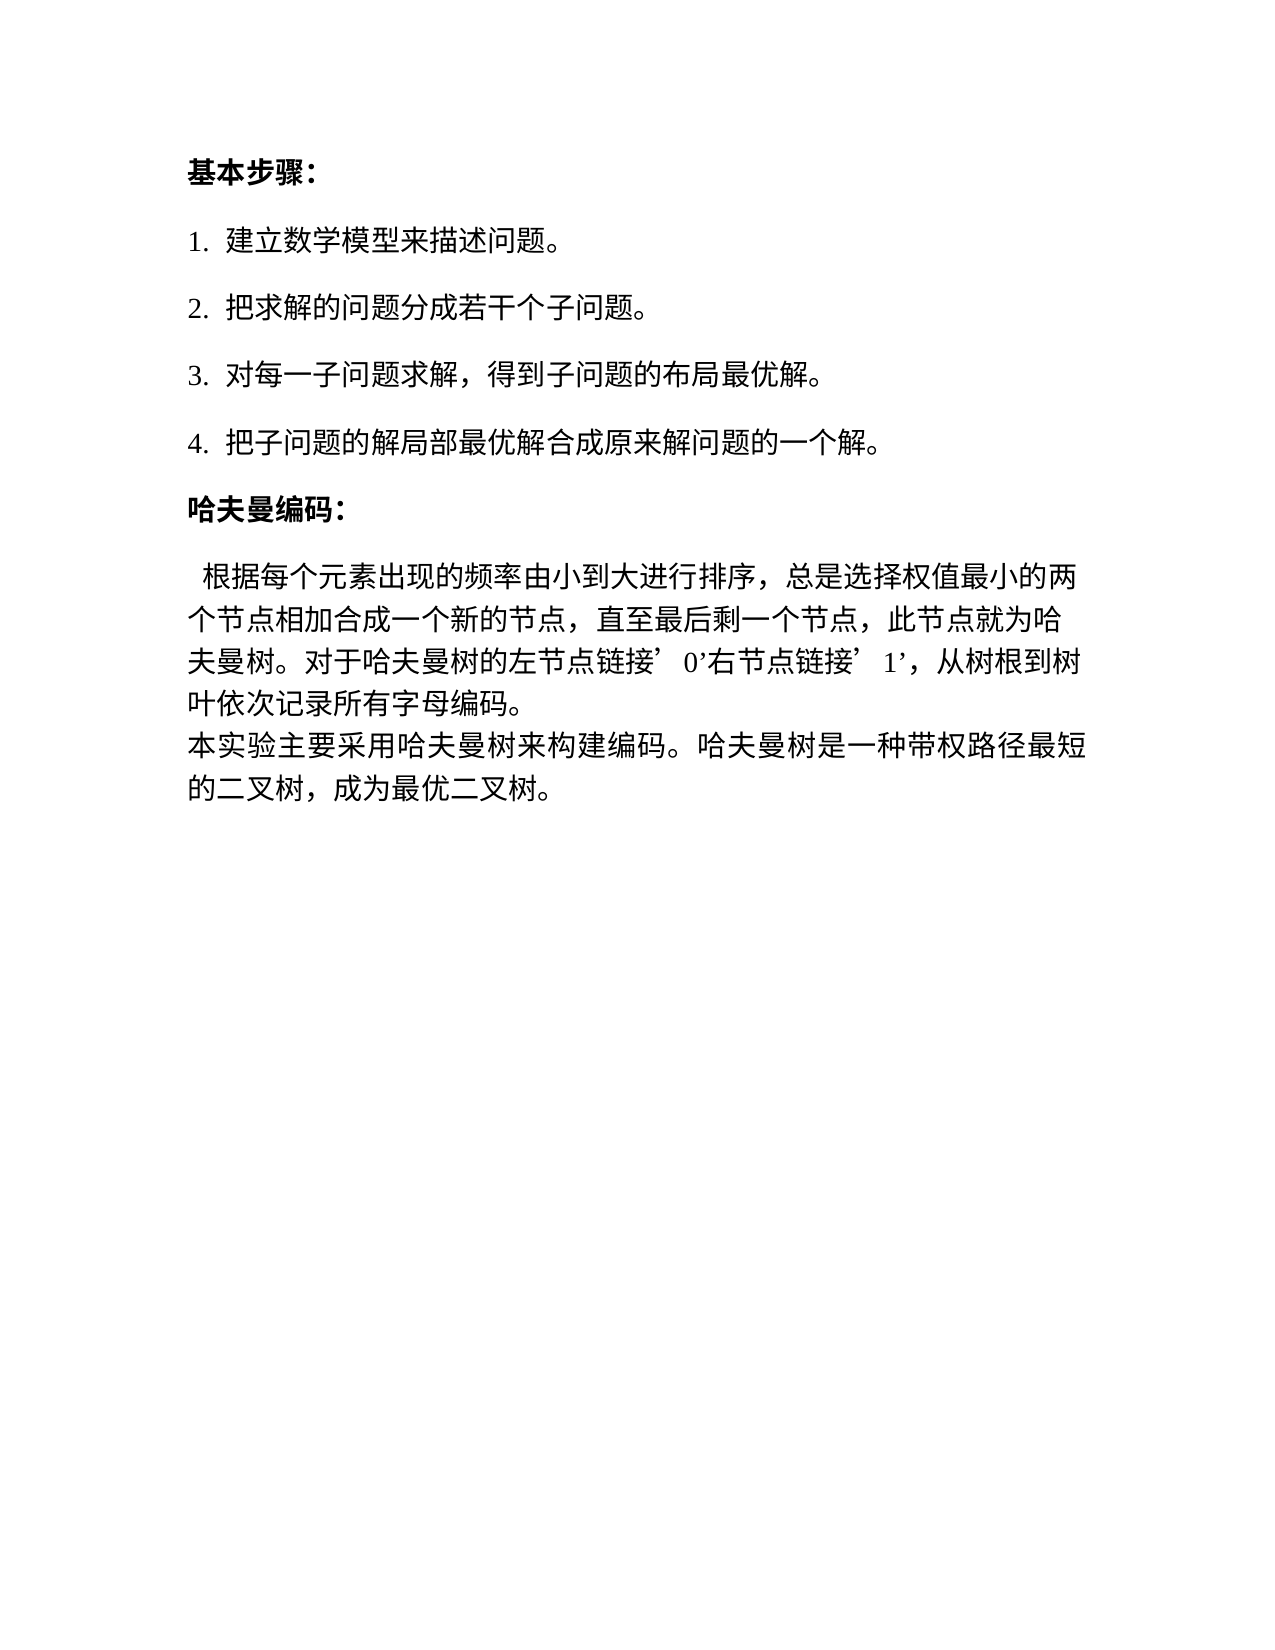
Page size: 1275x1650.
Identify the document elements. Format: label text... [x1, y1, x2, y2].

list 对每一子问题求解，得到子问题的布局最优解。 [187, 352, 1087, 394]
list 把子问题的解局部最优解合成原来解问题的一个解。 [187, 419, 1087, 461]
text 基本步骤： [187, 150, 1087, 192]
list 建立数学模型来描述问题。 [187, 217, 1087, 259]
text 根据每个元素出现的频率由小到大进行排序，总是选择权值最小的两个节点相加合成一个新的节点，直至最后剩一个节点，此节点就为哈夫曼树。对于哈夫曼树的左节点链接’0’右节点链接’1’，从树根到树叶依次记录所有字母编码。 [187, 554, 1087, 723]
text 哈夫曼编码： [187, 486, 1087, 529]
list 把求解的问题分成若干个子问题。 [187, 284, 1087, 327]
text 本实验主要采用哈夫曼树来构建编码。哈夫曼树是一种带权路径最短的二叉树，成为最优二叉树。 [187, 723, 1087, 807]
